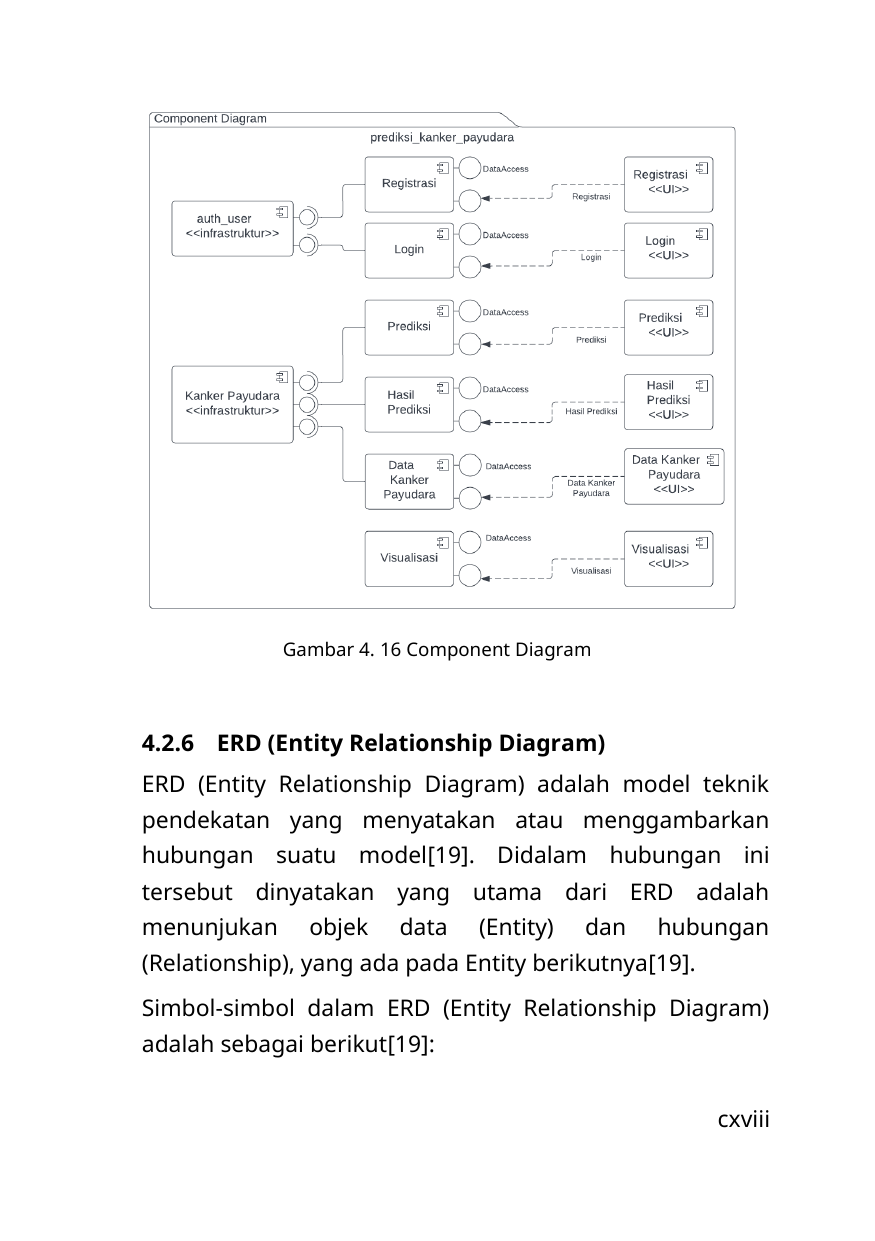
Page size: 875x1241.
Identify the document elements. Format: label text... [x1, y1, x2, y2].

list ERD (Entity Relationship Diagram) [142, 727, 770, 759]
list Simbol-simbol dalam ERD (Entity Relationship Diagram) adalah sebagai berikut: [142, 992, 770, 1059]
text Gambar 4. 16 Component Diagram [104, 636, 770, 662]
list ERD (Entity Relationship Diagram) adalah model teknik pendekatan yang menyatakan atau menggambarkan hubungan suatu model. Didalam hubungan ini tersebut dinyatakan yang utama dari ERD adalah menunjukan objek data (Entity) dan hubungan (Relationship), yang ada pada Entity berikutnya. [142, 768, 770, 978]
picture [141, 108, 740, 632]
